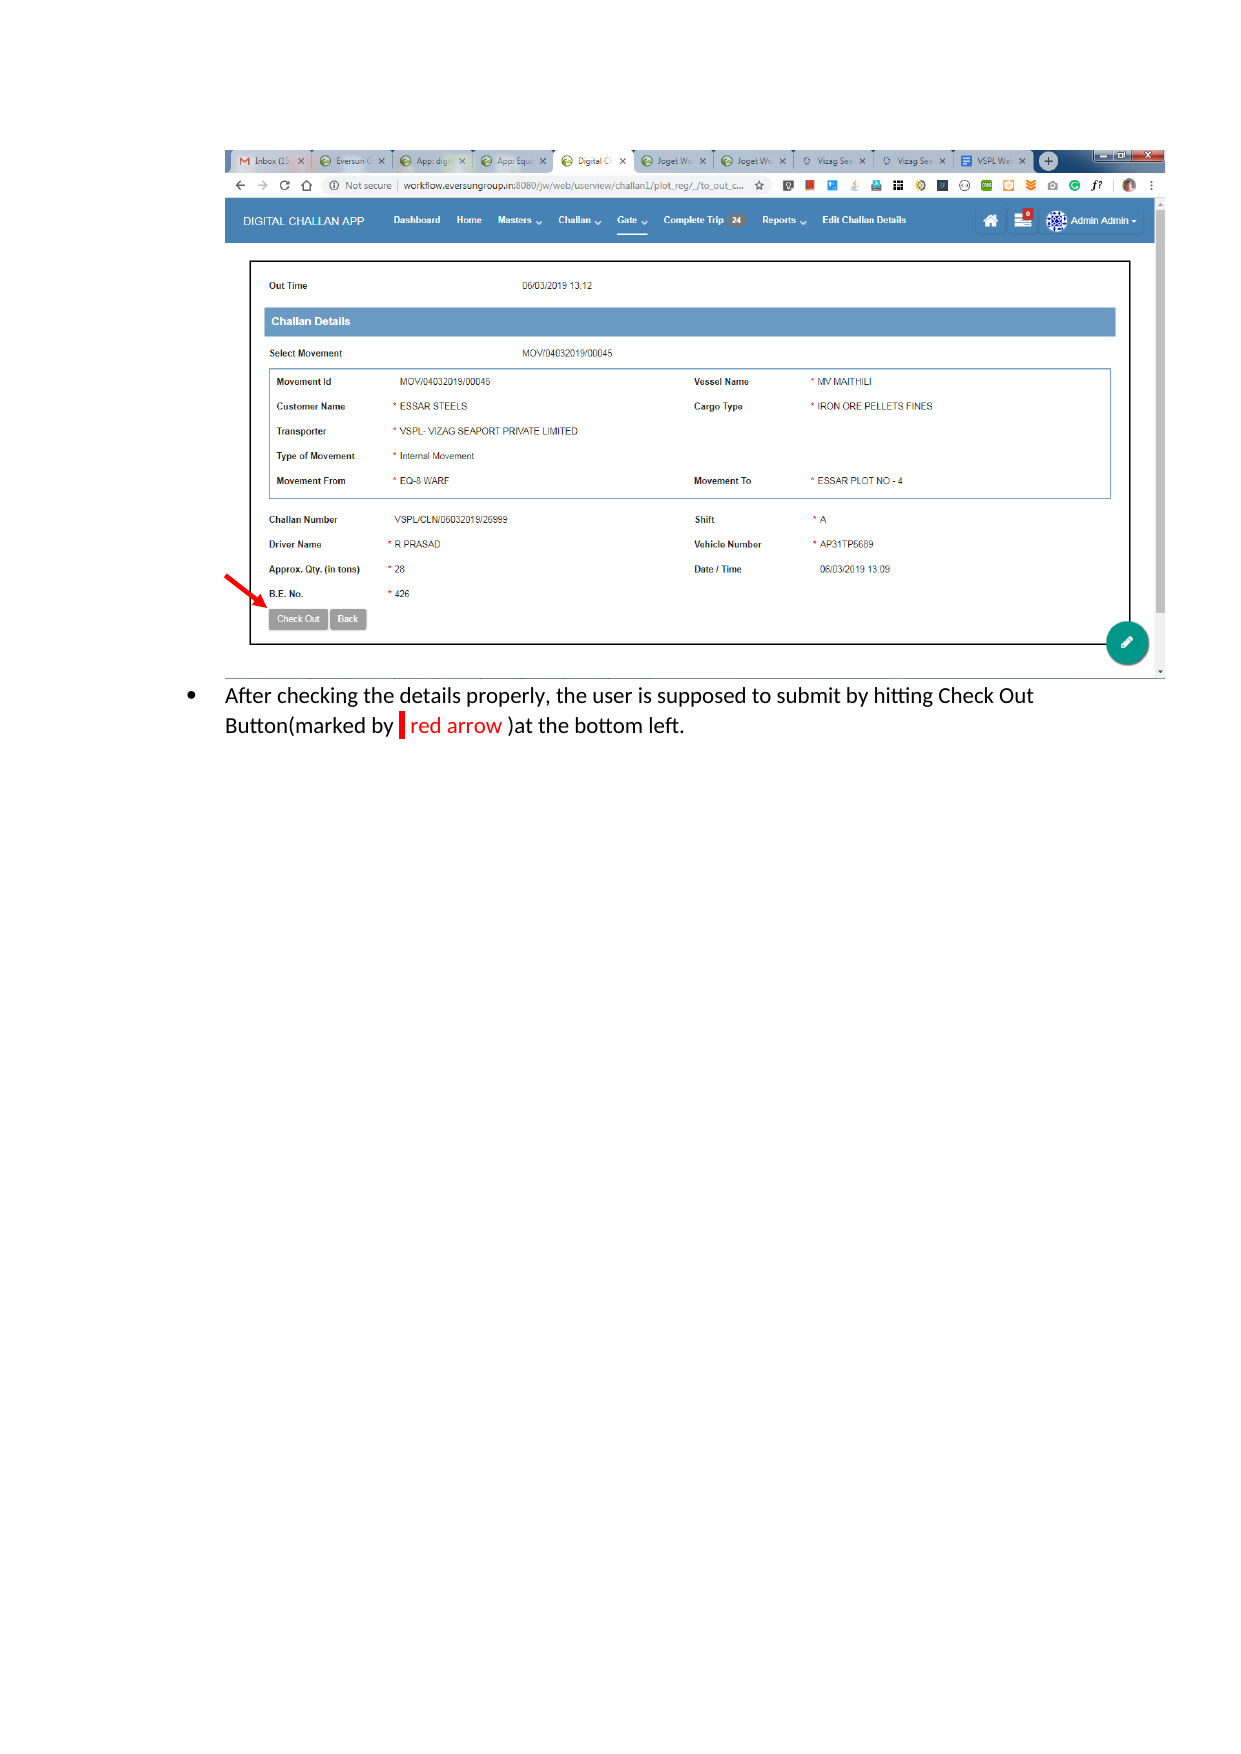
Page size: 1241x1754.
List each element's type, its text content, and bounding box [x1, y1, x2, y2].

list After checking the details properly, the user is supposed to submit by hitting Check Out Button(marked by . red arrow )at the bottom left. [187, 681, 1090, 739]
picture [225, 150, 1166, 679]
